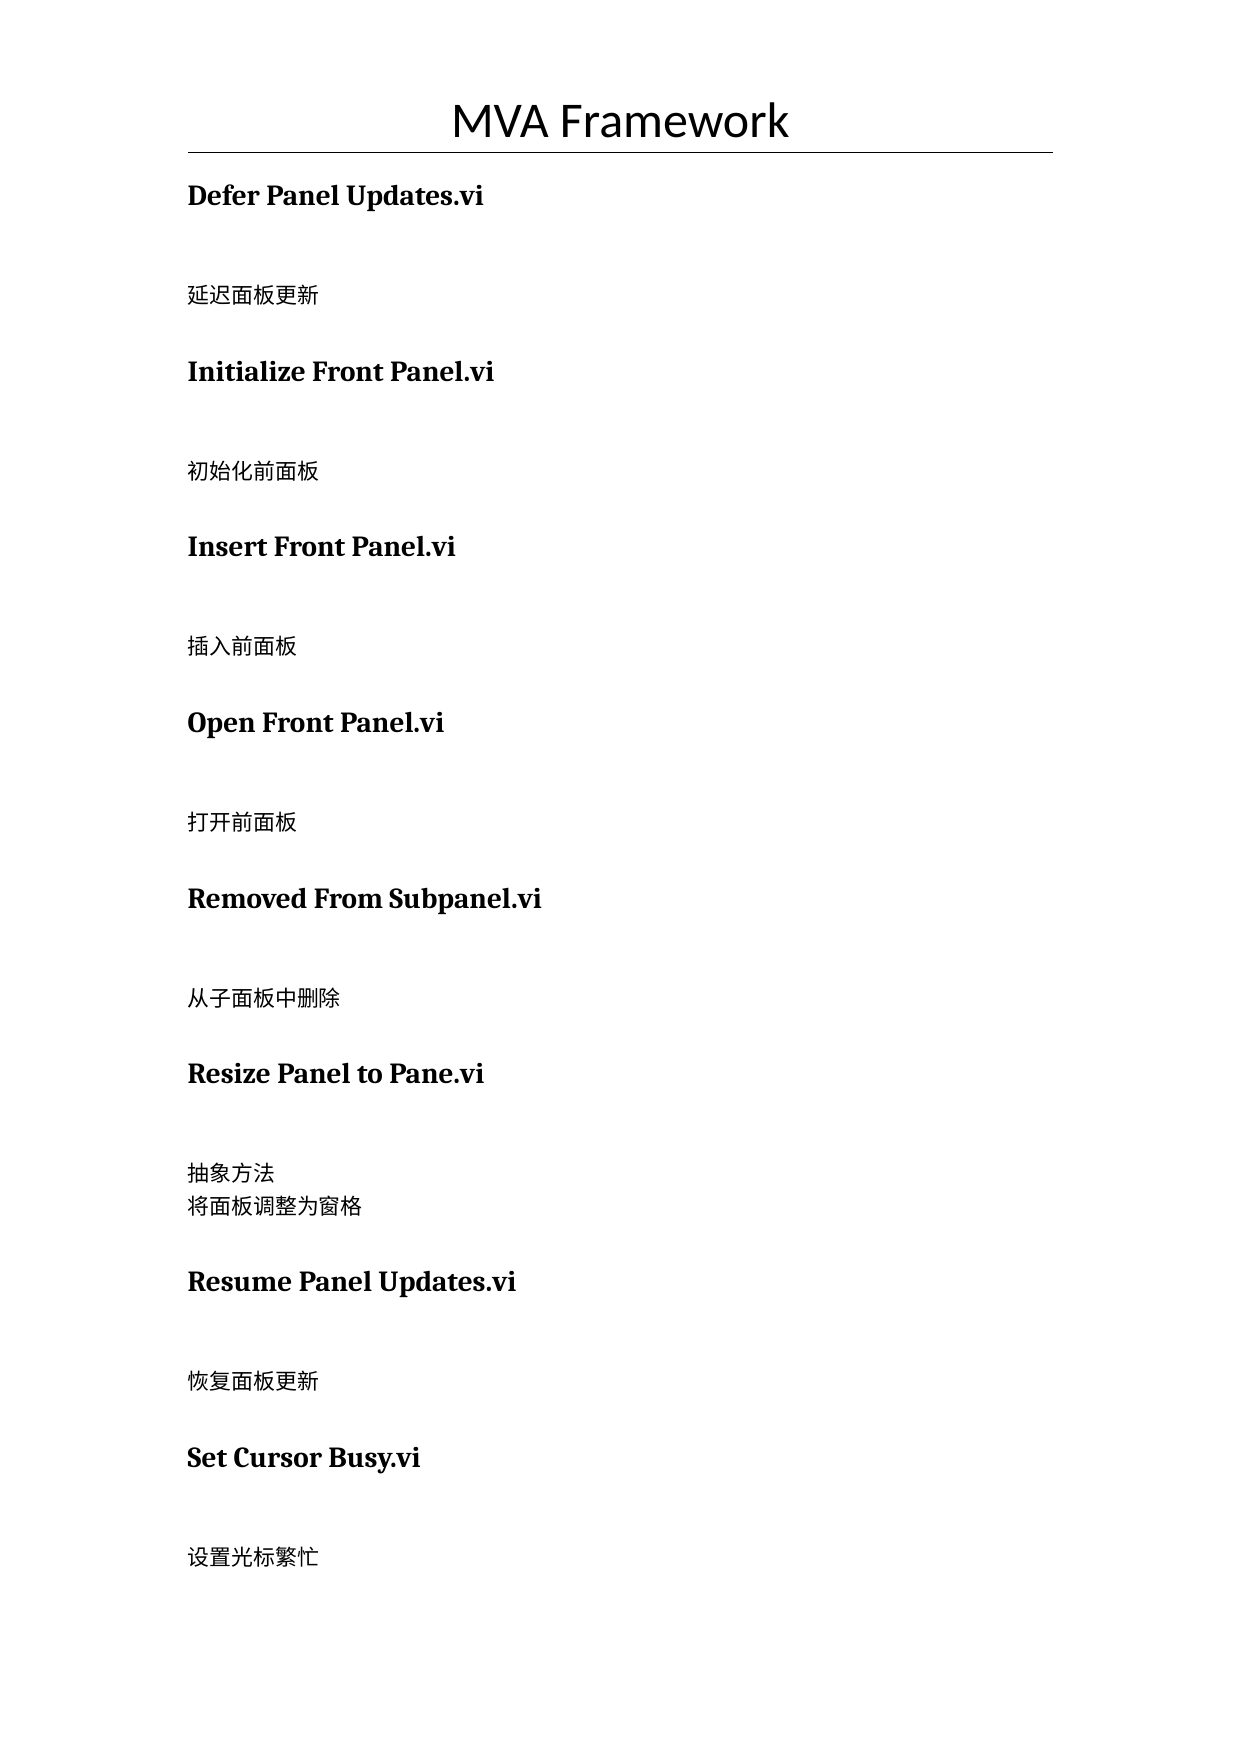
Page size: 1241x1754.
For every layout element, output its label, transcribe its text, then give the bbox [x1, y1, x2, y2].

subtitle Initialize Front Panel.vi [187, 339, 1053, 404]
text 打开前面板 [187, 804, 1053, 837]
text 将面板调整为窗格 [187, 1188, 1053, 1221]
text 延迟面板更新 [187, 278, 1053, 310]
text 从子面板中删除 [187, 980, 1053, 1013]
text 初始化前面板 [187, 453, 1053, 486]
subtitle Defer Panel Updates.vi [187, 164, 1053, 229]
subtitle Insert Front Panel.vi [187, 515, 1053, 580]
subtitle Set Cursor Busy.vi [187, 1426, 1053, 1491]
text 抽象方法 [187, 1156, 1053, 1188]
subtitle Resume Panel Updates.vi [187, 1250, 1053, 1315]
subtitle Resize Panel to Pane.vi [187, 1042, 1053, 1107]
text 插入前面板 [187, 629, 1053, 661]
subtitle Removed From Subpanel.vi [187, 866, 1053, 931]
text 设置光标繁忙 [187, 1539, 1053, 1572]
subtitle Open Front Panel.vi [187, 691, 1053, 756]
text 恢复面板更新 [187, 1364, 1053, 1396]
